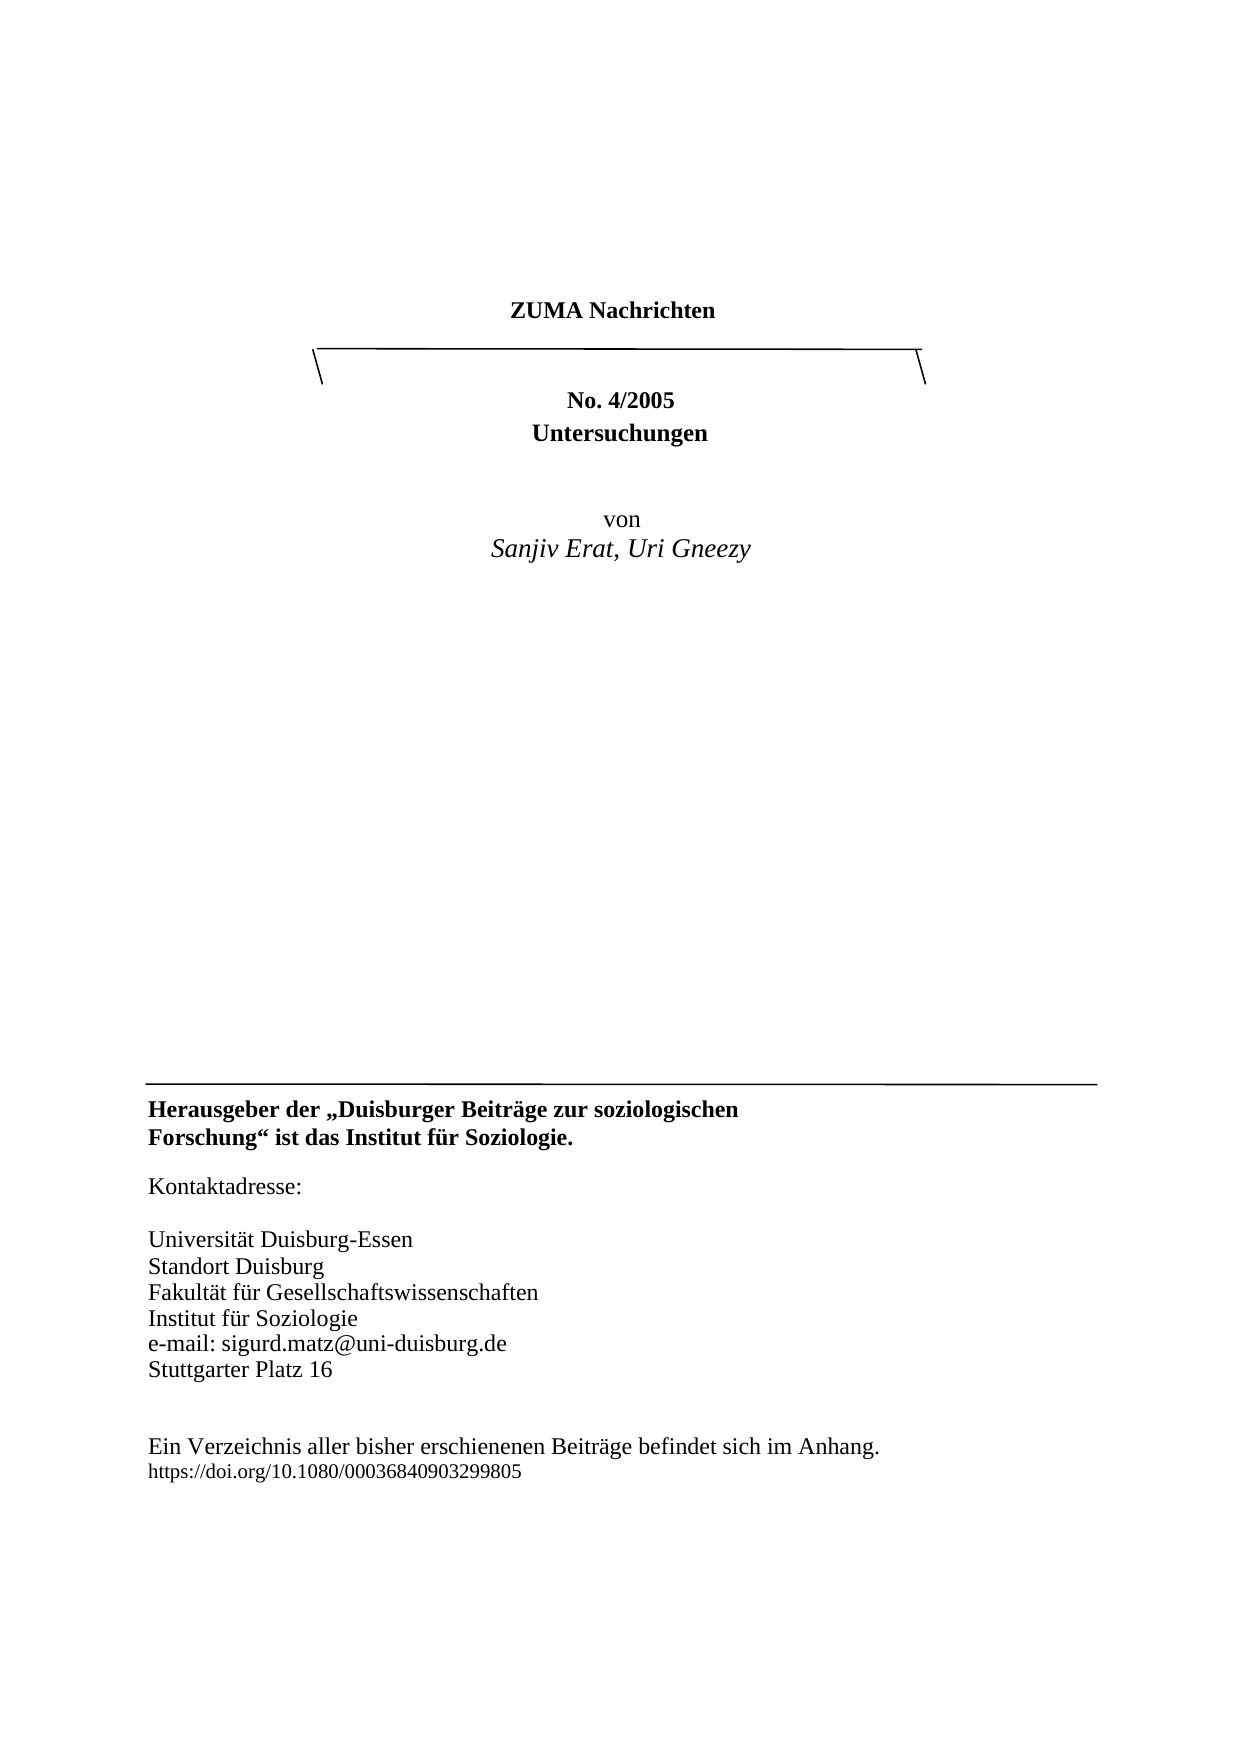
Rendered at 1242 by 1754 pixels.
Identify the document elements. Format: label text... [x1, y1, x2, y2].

text Herausgeber der „Duisburger Beiträge zur soziologischen Forschung“ ist das Institut für Soziologie. [148, 1096, 837, 1150]
text Sanjiv Erat, Uri Gneezy [148, 533, 1094, 564]
text https://doi.org/10.1080/00036840903299805 [148, 1459, 1092, 1483]
text Fakultät für Gesellschaftswissenschaften [148, 1280, 1092, 1306]
text von [148, 504, 1096, 533]
text e-mail: sigurd.matz@uni-duisburg.de [148, 1332, 1092, 1357]
text No. 4/2005 [148, 386, 1094, 414]
text Institut für Soziologie [148, 1306, 1092, 1332]
text Standort Duisburg [148, 1253, 1092, 1280]
text ZUMA Nachrichten [148, 297, 1077, 324]
text Stuttgarter Platz 16 [148, 1357, 443, 1383]
text Kontaktadresse: [148, 1172, 1092, 1199]
text Untersuchungen [148, 418, 1092, 446]
text Ein Verzeichnis aller bisher erschienenen Beiträge befindet sich im Anhang. [148, 1432, 1092, 1459]
text Universität Duisburg-Essen [148, 1225, 1092, 1253]
